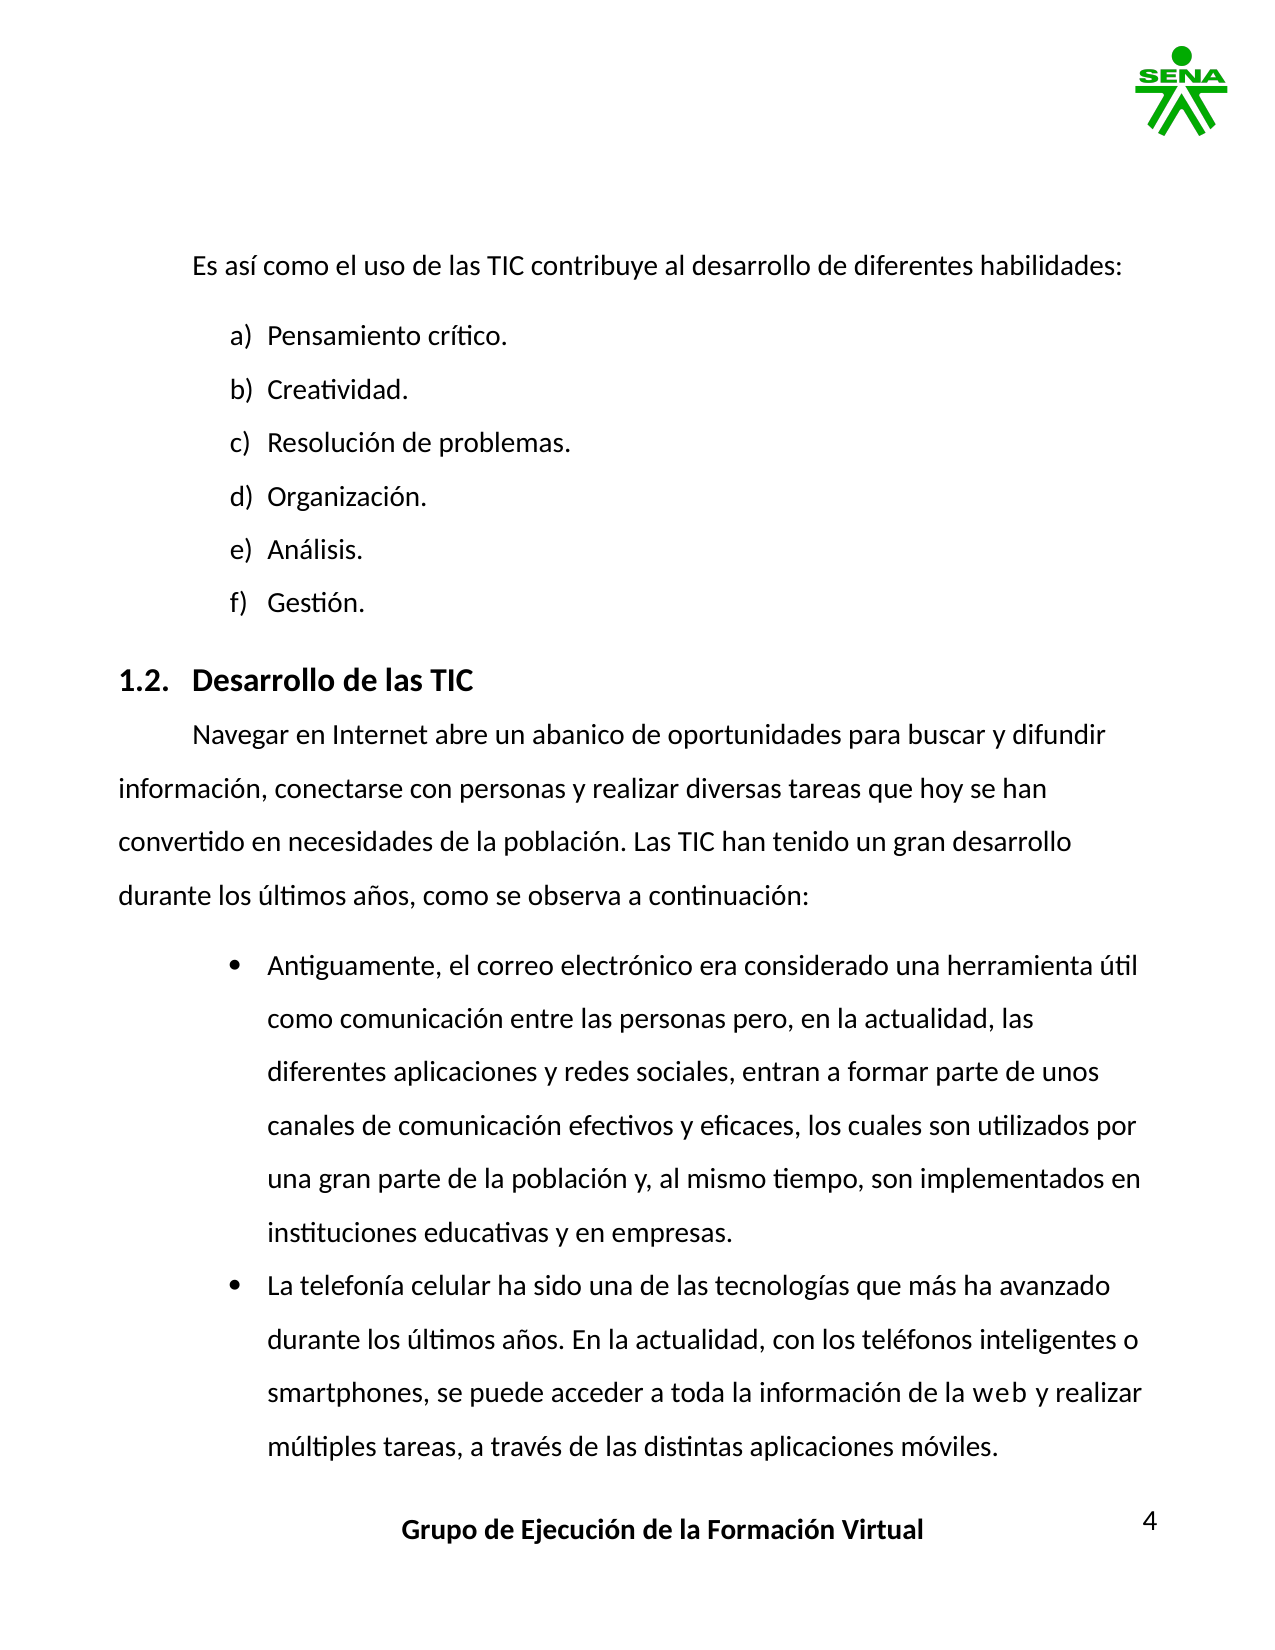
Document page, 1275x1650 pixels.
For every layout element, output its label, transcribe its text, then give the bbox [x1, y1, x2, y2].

list Organización. [229, 478, 1157, 513]
list Antiguamente, el correo electrónico era considerado una herramienta útil como comunicación entre las personas pero, en la actualidad, las diferentes aplicaciones y redes sociales, entran a formar parte de unos canales de comunicación efectivos y eficaces, los cuales son utilizados por una gran parte de la población y, al mismo tiempo, son implementados en instituciones educativas y en empresas. [229, 947, 1157, 1249]
list Pensamiento crítico. [229, 317, 1157, 353]
list Análisis. [229, 531, 1157, 567]
text Navegar en Internet abre un abanico de oportunidades para buscar y difundir información, conectarse con personas y realizar diversas tareas que hoy se han convertido en necesidades de la población. Las TIC han tenido un gran desarrollo durante los últimos años, como se observa a continuación: [118, 716, 1157, 912]
list Gestión. [229, 584, 1157, 620]
subtitle Desarrollo de las TIC [118, 659, 1157, 699]
list Resolución de problemas. [229, 424, 1157, 460]
list La telefonía celular ha sido una de las tecnologías que más ha avanzado durante los últimos años. En la actualidad, con los teléfonos inteligentes o smartphones, se puede acceder a toda la información de la web y realizar múltiples tareas, a través de las distintas aplicaciones móviles. [229, 1267, 1157, 1463]
text Es así como el uso de las TIC contribuye al desarrollo de diferentes habilidades: [118, 247, 1157, 283]
list Creatividad. [229, 371, 1157, 406]
picture [1135, 46, 1228, 136]
